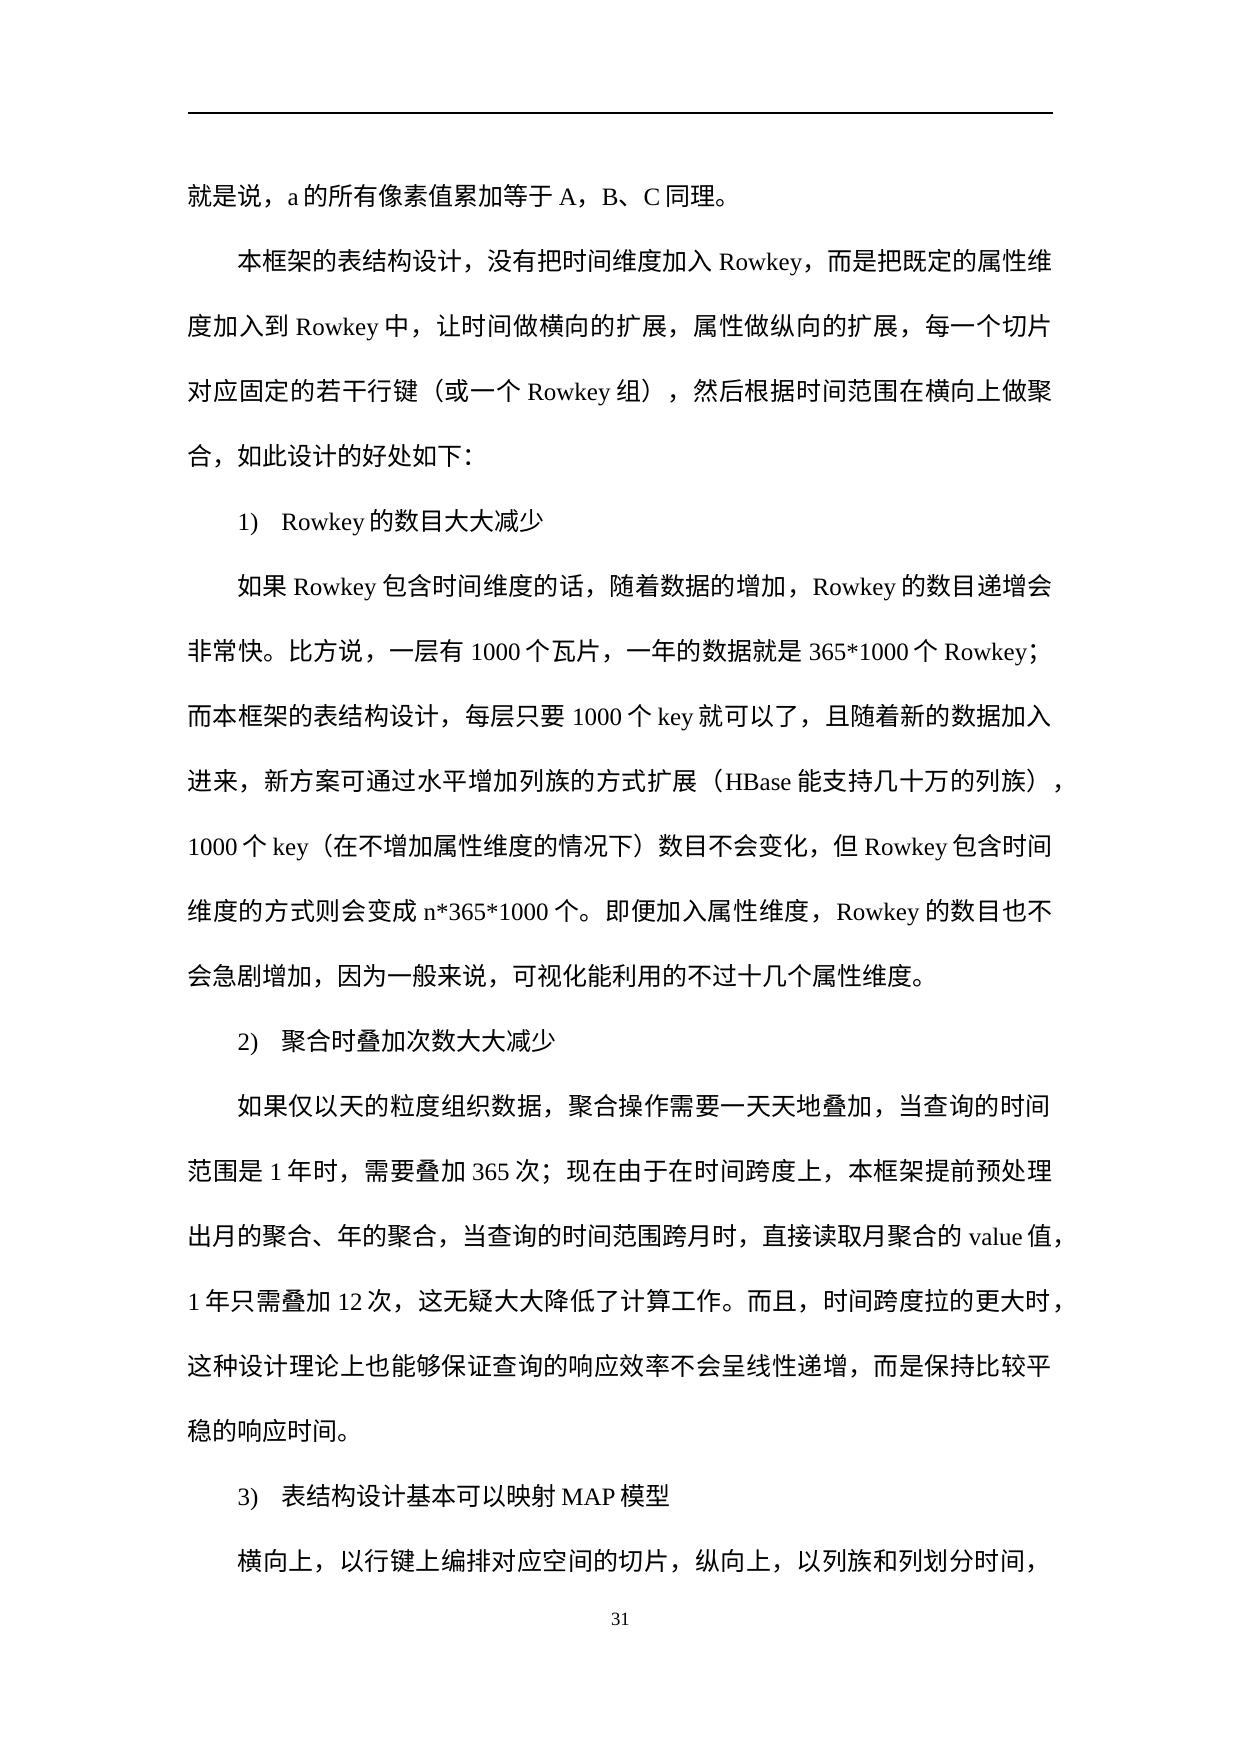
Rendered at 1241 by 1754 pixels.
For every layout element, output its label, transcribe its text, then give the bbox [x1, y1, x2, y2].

text 如果仅以天的粒度组织数据，聚合操作需要一天天地叠加，当查询的时间范围是1年时，需要叠加365次；现在由于在时间跨度上，本框架提前预处理出月的聚合、年的聚合，当查询的时间范围跨月时，直接读取月聚合的value值，1年只需叠加12次，这无疑大大降低了计算工作。而且，时间跨度拉的更大时，这种设计理论上也能够保证查询的响应效率不会呈线性递增，而是保持比较平稳的响应时间。 [187, 1072, 1053, 1462]
text 本框架的表结构设计，没有把时间维度加入Rowkey，而是把既定的属性维度加入到Rowkey中，让时间做横向的扩展，属性做纵向的扩展，每一个切片对应固定的若干行键（或一个Rowkey组），然后根据时间范围在横向上做聚合，如此设计的好处如下： [187, 227, 1053, 487]
text 如果Rowkey包含时间维度的话，随着数据的增加，Rowkey的数目递增会非常快。比方说，一层有1000个瓦片，一年的数据就是365*1000个Rowkey；而本框架的表结构设计，每层只要1000个key就可以了，且随着新的数据加入进来，新方案可通过水平增加列族的方式扩展（HBase能支持几十万的列族），1000个key（在不增加属性维度的情况下）数目不会变化，但Rowkey包含时间维度的方式则会变成n*365*1000个。即便加入属性维度，Rowkey的数目也不会急剧增加，因为一般来说，可视化能利用的不过十几个属性维度。 [187, 552, 1053, 1007]
list 聚合时叠加次数大大减少 [237, 1007, 1053, 1072]
list 表结构设计基本可以映射MAP模型 [237, 1462, 1053, 1527]
list Rowkey的数目大大减少 [237, 487, 1053, 552]
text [187, 1527, 1053, 1592]
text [187, 162, 1053, 227]
